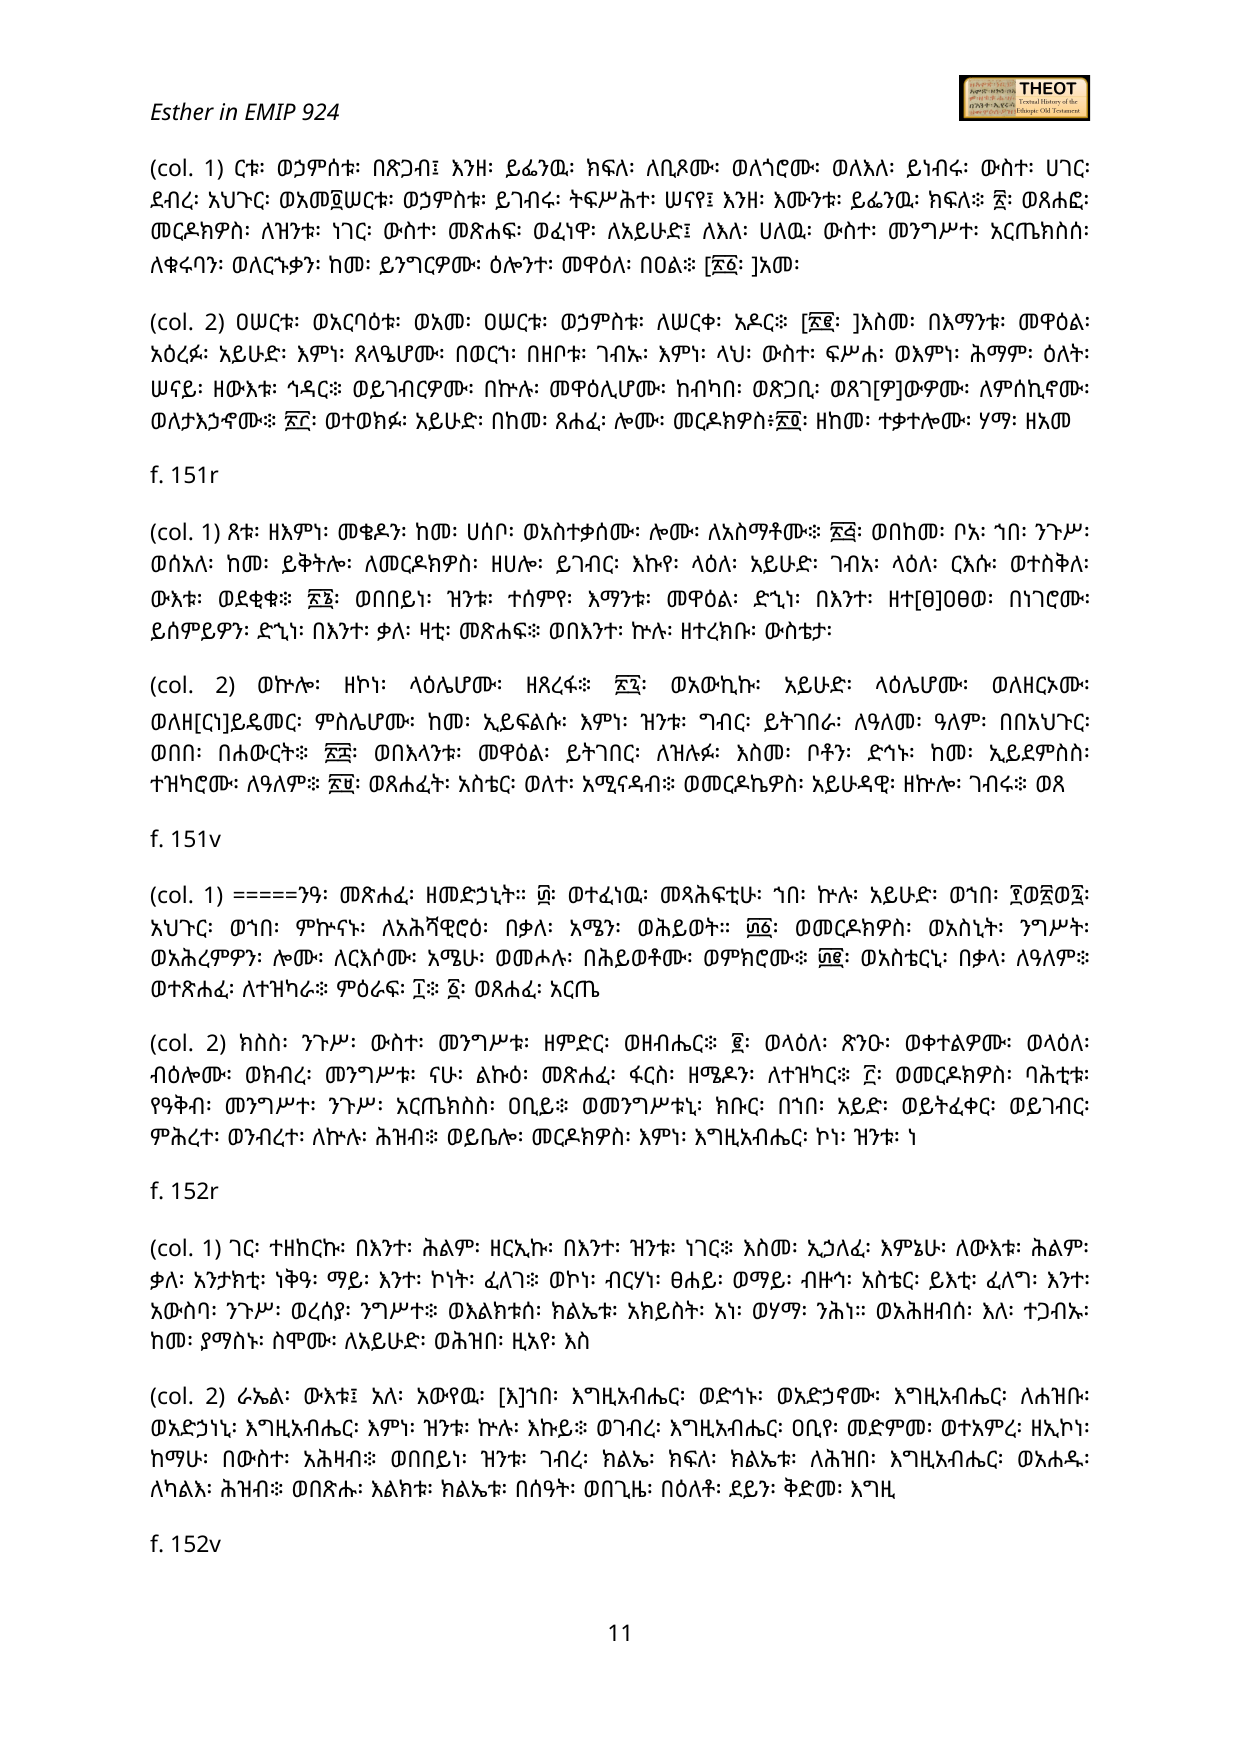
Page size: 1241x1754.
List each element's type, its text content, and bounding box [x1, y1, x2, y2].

text f. 152v [150, 1528, 1090, 1559]
text f. 152r [150, 1175, 1090, 1207]
text (col. 2) ክስስ፡ ንጉሥ፡ ውስተ፡ መንግሥቱ፡ ዘምድር፡ ወዘብሔር፨ ፪፡ ወላዕለ፡ ጽንዑ፡ ወቀተልዎሙ፡ ወላዕለ፡ ብዕሎሙ፡ ወክብረ፡ መንግሥቱ፡ ናሁ፡ ልኩዕ፡ መጽሐፈ፡ ፋርስ፡ ዘሜዶን፡ ለተዝካር፨ ፫፡ ወመርዶክዎስ፡ ባሕቲቱ፡ የዓቅብ፡ መንግሥተ፡ ንጉሥ፡ አርጤክስስ፡ ዐቢይ፨ ወመንግሥቱኒ፡ ክቡር፡ በኀበ፡ አይድ፡ ወይትፈቀር፡ ወይገብር፡ ምሕረተ፡ ወንብረተ፡ ለኵሉ፡ ሕዝብ፨ ወይቤሎ፡ መርዶክዎስ፡ እምነ፡ እግዚአብሔር፡ ኮነ፡ ዝንቱ፡ ነ [150, 1027, 1090, 1151]
text (col. 1) ርቱ፡ ወኃምሰቱ፡ በጽጋብ፤ እንዘ፡ ይፌንዉ፡ ክፍለ፡ ለቢጾሙ፡ ወለጎሮሙ፡ ወለእለ፡ ይነብሩ፡ ውስተ፡ ሀገር፡ ደብረ፡ አህጉር፡ ወአመ፬ሠርቱ፡ ወኃምስቱ፡ ይገብሩ፡ ትፍሥሕተ፡ ሠናየ፤ እንዘ፡ እሙንቱ፡ ይፌንዉ፡ ክፍለ፨ ፳፡ ወጸሐፎ፡ መርዶክዎስ፡ ለዝንቱ፡ ነገር፡ ውስተ፡ መጽሐፍ፡ ወፈነዋ፡ ለአይሁድ፤ ለእለ፡ ሀለዉ፡ ውስተ፡ መንግሥተ፡ አርጤክስሰ፡ ለቁሩባን፡ ወለርኁቃን፡ ከመ፡ ይንግርዎሙ፡ ዕሎንተ፡ መዋዕለ፡ በዐል፨ [፳፩፡ ]አመ፡ [150, 152, 1090, 281]
text (col. 2) ዐሠርቱ፡ ወአርባዕቱ፡ ወአመ፡ ዐሠርቱ፡ ወኃምስቱ፡ ለሠርቀ፡ አዶር፨ [፳፪፡ ]እስመ፡ በእማንቱ፡ መዋዕል፡ አዕረፉ፡ አይሁድ፡ እምነ፡ ጸላዔሆሙ፡ በወርኀ፡ በዘቦቱ፡ ገብኡ፡ እምነ፡ ላህ፡ ውስተ፡ ፍሥሐ፡ ወእምነ፡ ሕማም፡ ዕለት፡ ሠናይ፡ ዘውእቱ፡ ኅዳር፨ ወይገብርዎሙ፡ በኵሉ፡ መዋዕሊሆሙ፡ ከብካበ፡ ወጽጋቢ፡ ወጸገ[ዎ]ውዎሙ፡ ለምሰኪኖሙ፡ ወለታእኃኆሙ፨ ፳፫፡ ወተወክፉ፡ አይሁድ፡ በከመ፡ ጸሐፈ፡ ሎሙ፡ መርዶክዎስ፥፳፬፡ ዘከመ፡ ተቃተሎሙ፡ ሃማ፡ ዘአመ [150, 306, 1090, 435]
text (col. 2) ወኵሎ፡ ዘኮነ፡ ላዕሌሆሙ፡ ዘጸረፋ፨ ፳፯፡ ወአውኪኩ፡ አይሁድ፡ ላዕሌሆሙ፡ ወለዘርኦሙ፡ ወለዘ[ርነ]ይዴመር፡ ምስሌሆሙ፡ ከመ፡ ኢይፍልሱ፡ እምነ፡ ዝንቱ፡ ግብር፡ ይትገበራ፡ ለዓለመ፡ ዓለም፡ በበአህጉር፡ ወበበ፡ በሐውርት፨ ፳፰፡ ወበእላንቱ፡ መዋዕል፡ ይትገበር፡ ለዝሉፉ፡ እስመ፡ ቦቶን፡ ድኅኑ፡ ከመ፡ ኢይደምስስ፡ ተዝካሮሙ፡ ለዓለም፨ ፳፱፡ ወጸሐፈት፡ አስቴር፡ ወለተ፡ አሚናዳብ፨ ወመርዶኬዎስ፡ አይሁዳዊ፡ ዘኵሎ፡ ገብሩ፨ ወጸ [150, 669, 1090, 798]
text (col. 1) =====ንዓ፡ መጽሐፈ፡ ዘመድኃኒት። ፴፡ ወተፈነዉ፡ መጻሕፍቲሁ፡ ኀበ፡ ኵሉ፡ አይሁድ፡ ወኀበ፡ ፻ወ፳ወ፯፡ አህጉር፡ ወኀበ፡ ምኵናኑ፡ ለአሕሻዊሮዕ፡ በቃለ፡ አሜን፡ ወሕይወት። ፴፩፡ ወመርዶክዎስ፡ ወአስኒት፡ ንግሥት፡ ወአሕረምዎን፡ ሎሙ፡ ለርእሶሙ፡ አሜሁ፡ ወመሖሉ፡ በሕይወቶሙ፡ ወምክሮሙ፨ ፴፪፡ ወአስቴርኒ፡ በቃላ፡ ለዓለም፨ ወተጽሐፈ፡ ለተዝካራ፨ ምዕራፍ፡ ፲፨ ፩፡ ወጸሐፈ፡ አርጤ [150, 879, 1090, 1003]
text (col. 2) ራኤል፡ ውእቱ፤ አለ፡ አውየዉ፡ [እ]ኀበ፡ እግዚአብሔር፡ ወድኅኑ፡ ወአድኃኖሙ፡ እግዚአብሔር፡ ለሐዝቡ፡ ወአድኃነኒ፡ እግዚአብሔር፡ እምነ፡ ዝንቱ፡ ኵሉ፡ እኩይ፨ ወገብረ፡ እግዚአብሔር፡ ዐቢየ፡ መድምመ፡ ወተአምረ፡ ዘኢኮነ፡ ከማሁ፡ በውስተ፡ አሕዛብ፨ ወበበይነ፡ ዝንቱ፡ ገብረ፡ ክልኤ፡ ክፍለ፡ ክልኤቱ፡ ለሕዝበ፡ እግዚአብሔር፡ ወአሐዱ፡ ለካልእ፡ ሕዝብ፨ ወበጽሑ፡ እልክቱ፡ ክልኤቱ፡ በሰዓት፡ ወበጊዜ፡ በዕለቶ፡ ደይን፡ ቅድመ፡ እግዚ [150, 1380, 1090, 1503]
text (col. 1) ጸቱ፡ ዘእምነ፡ መቄዶን፡ ከመ፡ ሀሰቦ፡ ወአስተቃሰሙ፡ ሎሙ፡ ለአስማቶሙ፨ ፳፭፡ ወበከመ፡ ቦአ፡ ኀበ፡ ንጉሥ፡ ወሰአለ፡ ከመ፡ ይቅትሎ፡ ለመርዶክዎስ፡ ዘሀሎ፡ ይገብር፡ እኩየ፡ ላዕለ፡ አይሁድ፡ ገብአ፡ ላዕለ፡ ርእሱ፡ ወተስቅለ፡ ውእቱ፡ ወደቂቁ፨ ፳፮፡ ወበበይነ፡ ዝንቱ፡ ተሰምየ፡ እማንቱ፡ መዋዕል፡ ድኂነ፡ በእንተ፡ ዘተ[ፀ]ዐፀወ፡ በነገሮሙ፡ ይሰምይዎን፡ ድኂነ፡ በእንተ፡ ቃለ፡ ዛቲ፡ መጽሐፍ፨ ወበእንተ፡ ኵሉ፡ ዘተረክቡ፡ ውስቴታ፡ [150, 516, 1090, 645]
text (col. 1) ገር፡ ተዘከርኩ፡ በእንተ፡ ሕልም፡ ዘርኢኩ፡ በእንተ፡ ዝንቱ፡ ነገር፨ እስመ፡ ኢኃለፈ፡ እምኔሁ፡ ለውእቱ፡ ሕልም፡ ቃለ፡ አንታክቲ፡ ነቅዓ፡ ማይ፡ እንተ፡ ኮነት፡ ፈለገ፨ ወኮነ፡ ብርሃነ፡ ፀሐይ፡ ወማይ፡ ብዙኅ፡ አስቴር፡ ይእቲ፡ ፈለግ፡ እንተ፡ አውስባ፡ ንጉሥ፡ ወረሰያ፡ ንግሥተ፨ ወእልክቱሰ፡ ክልኤቱ፡ አክይስት፡ አነ፡ ወሃማ፡ ንሕነ። ወአሕዘብሰ፡ እለ፡ ተጋብኡ፡ ከመ፡ ያማስኑ፡ ስሞሙ፡ ለአይሁድ፡ ወሕዝበ፡ ዚአየ፡ እስ [150, 1232, 1090, 1355]
picture [959, 75, 1091, 121]
text f. 151v [150, 823, 1090, 854]
text f. 151r [150, 459, 1090, 491]
